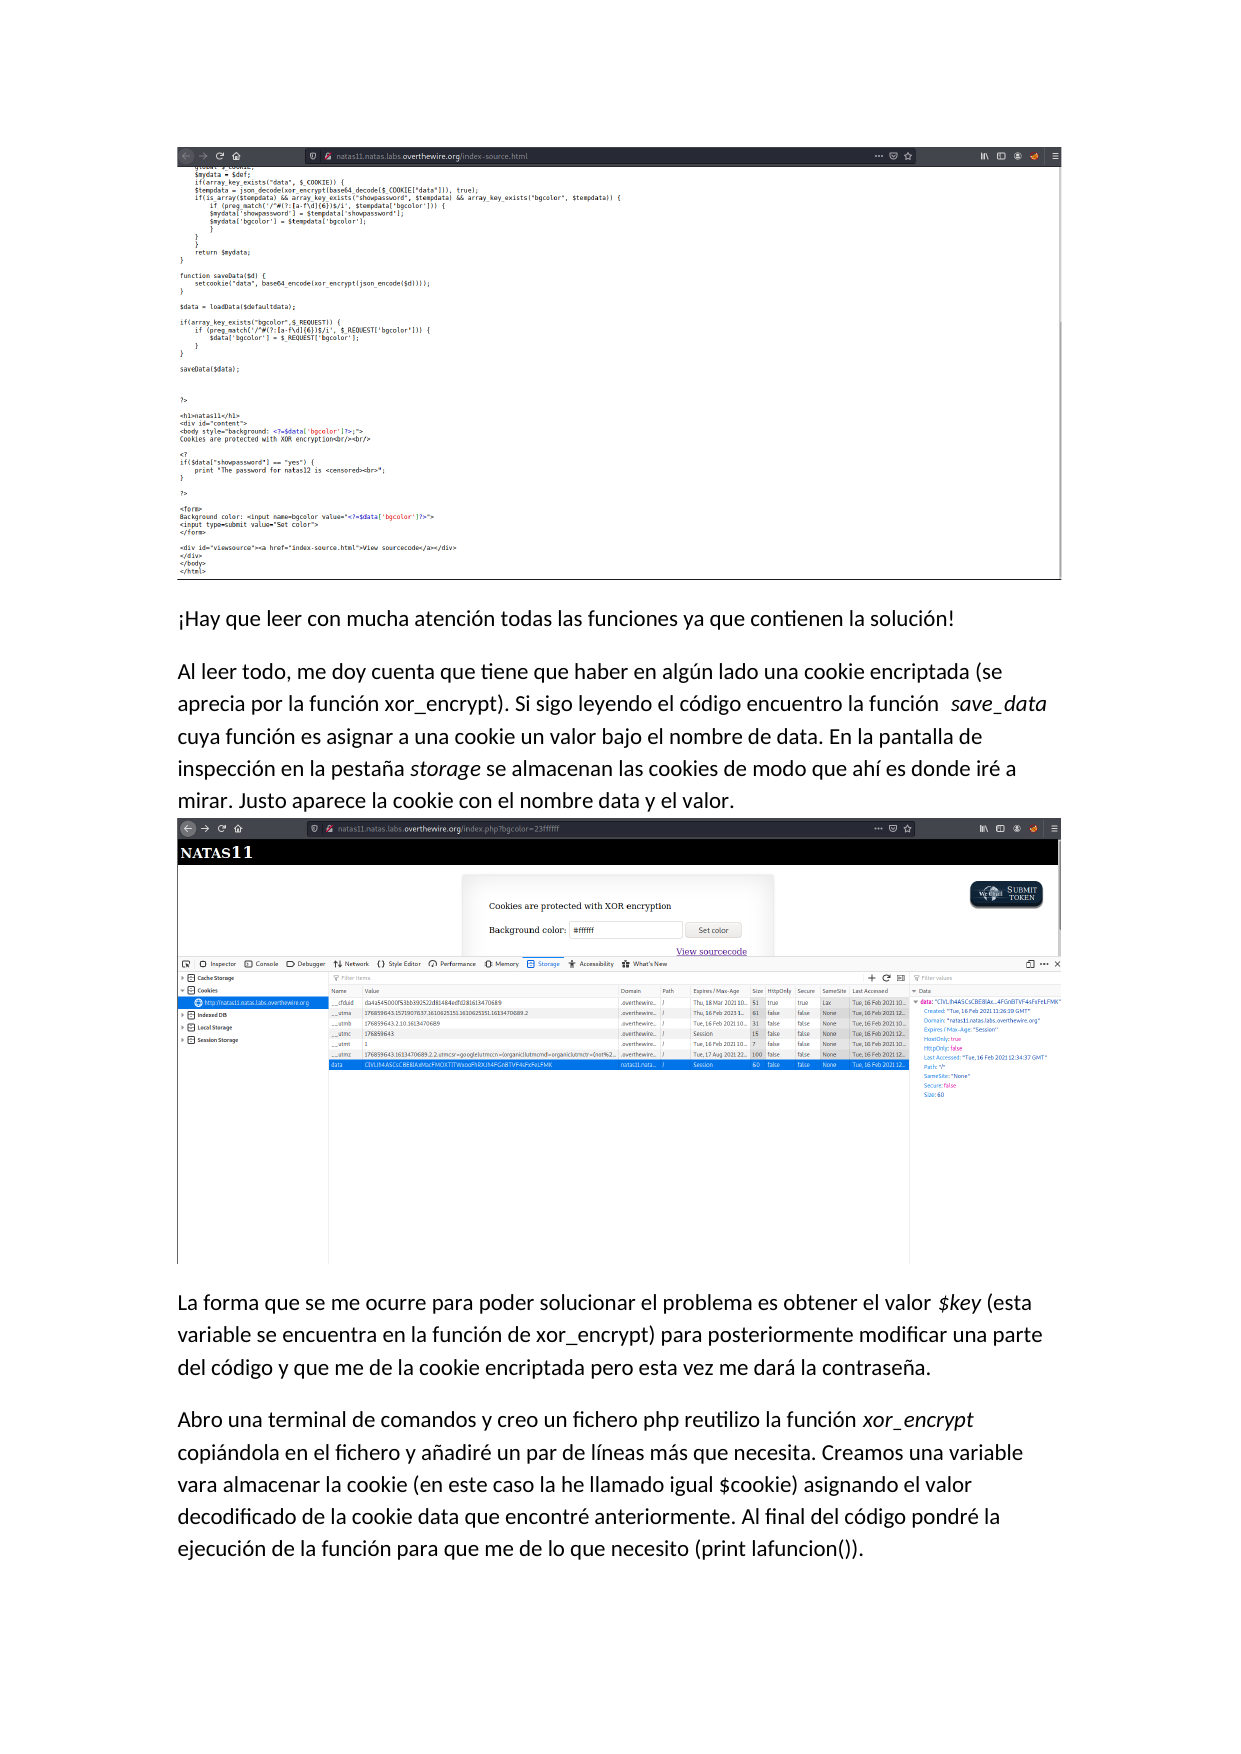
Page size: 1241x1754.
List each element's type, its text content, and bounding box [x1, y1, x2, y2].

text La forma que se me ocurre para poder solucionar el problema es obtener el valor $key (esta variable se encuentra en la función de xor_encrypt) para posteriormente modificar una parte del código y que me de la cookie encriptada pero esta vez me dará la contraseña. [177, 1288, 1063, 1381]
text Abro una terminal de comandos y creo un fichero php reutilizo la función xor_encrypt copiándola en el fichero y añadiré un par de líneas más que necesita. Creamos una variable vara almacenar la cookie (en este caso la he llamado igual $cookie) asignando el valor decodificado de la cookie data que encontré anteriormente. Al final del código pondré la ejecución de la función para que me de lo que necesito (print lafuncion()). [177, 1406, 1063, 1562]
picture [177, 818, 1061, 1264]
text ¡Hay que leer con mucha atención todas las funciones ya que contienen la solución! [177, 604, 1063, 632]
picture [177, 147, 1062, 580]
